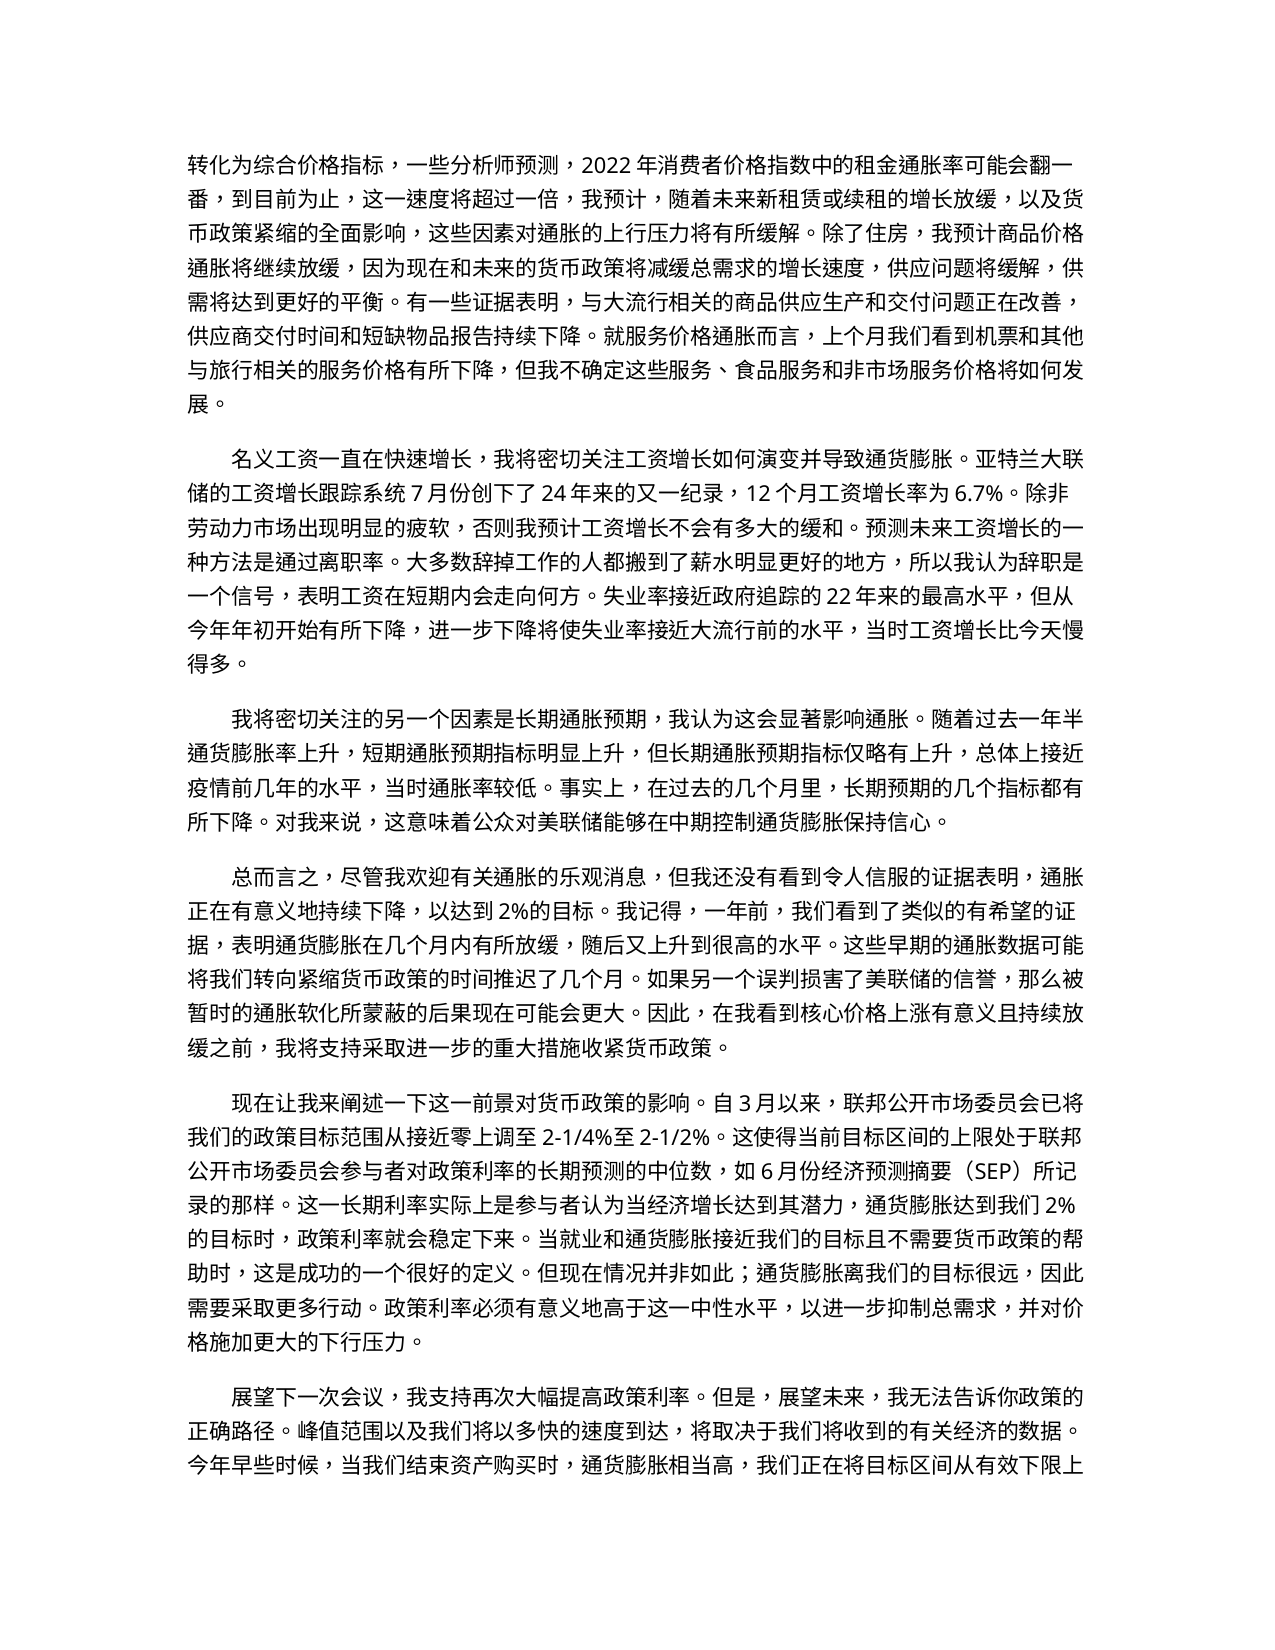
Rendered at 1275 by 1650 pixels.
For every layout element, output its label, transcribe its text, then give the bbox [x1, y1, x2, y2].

text 我将密切关注的另一个因素是长期通胀预期，我认为这会显著影响通胀。随着过去一年半通货膨胀率上升，短期通胀预期指标明显上升，但长期通胀预期指标仅略有上升，总体上接近疫情前几年的水平，当时通胀率较低。事实上，在过去的几个月里，长期预期的几个指标都有所下降。对我来说，这意味着公众对美联储能够在中期控制通货膨胀保持信心。 [187, 704, 1087, 836]
text 名义工资一直在快速增长，我将密切关注工资增长如何演变并导致通货膨胀。亚特兰大联储的工资增长跟踪系统7月份创下了24年来的又一纪录，12个月工资增长率为6.7%。除非劳动力市场出现明显的疲软，否则我预计工资增长不会有多大的缓和。预测未来工资增长的一种方法是通过离职率。大多数辞掉工作的人都搬到了薪水明显更好的地方，所以我认为辞职是一个信号，表明工资在短期内会走向何方。失业率接近政府追踪的22年来的最高水平，但从今年年初开始有所下降，进一步下降将使失业率接近大流行前的水平，当时工资增长比今天慢得多。 [187, 444, 1087, 679]
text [187, 150, 1087, 419]
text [187, 1382, 1087, 1480]
text 总而言之，尽管我欢迎有关通胀的乐观消息，但我还没有看到令人信服的证据表明，通胀正在有意义地持续下降，以达到2%的目标。我记得，一年前，我们看到了类似的有希望的证据，表明通货膨胀在几个月内有所放缓，随后又上升到很高的水平。这些早期的通胀数据可能将我们转向紧缩货币政策的时间推迟了几个月。如果另一个误判损害了美联储的信誉，那么被暂时的通胀软化所蒙蔽的后果现在可能会更大。因此，在我看到核心价格上涨有意义且持续放缓之前，我将支持采取进一步的重大措施收紧货币政策。 [187, 862, 1087, 1062]
text 现在让我来阐述一下这一前景对货币政策的影响。自3月以来，联邦公开市场委员会已将我们的政策目标范围从接近零上调至2-1/4%至2-1/2%。这使得当前目标区间的上限处于联邦公开市场委员会参与者对政策利率的长期预测的中位数，如6月份经济预测摘要（SEP）所记录的那样。这一长期利率实际上是参与者认为当经济增长达到其潜力，通货膨胀达到我们2%的目标时，政策利率就会稳定下来。当就业和通货膨胀接近我们的目标且不需要货币政策的帮助时，这是成功的一个很好的定义。但现在情况并非如此；通货膨胀离我们的目标很远，因此需要采取更多行动。政策利率必须有意义地高于这一中性水平，以进一步抑制总需求，并对价格施加更大的下行压力。 [187, 1087, 1087, 1356]
